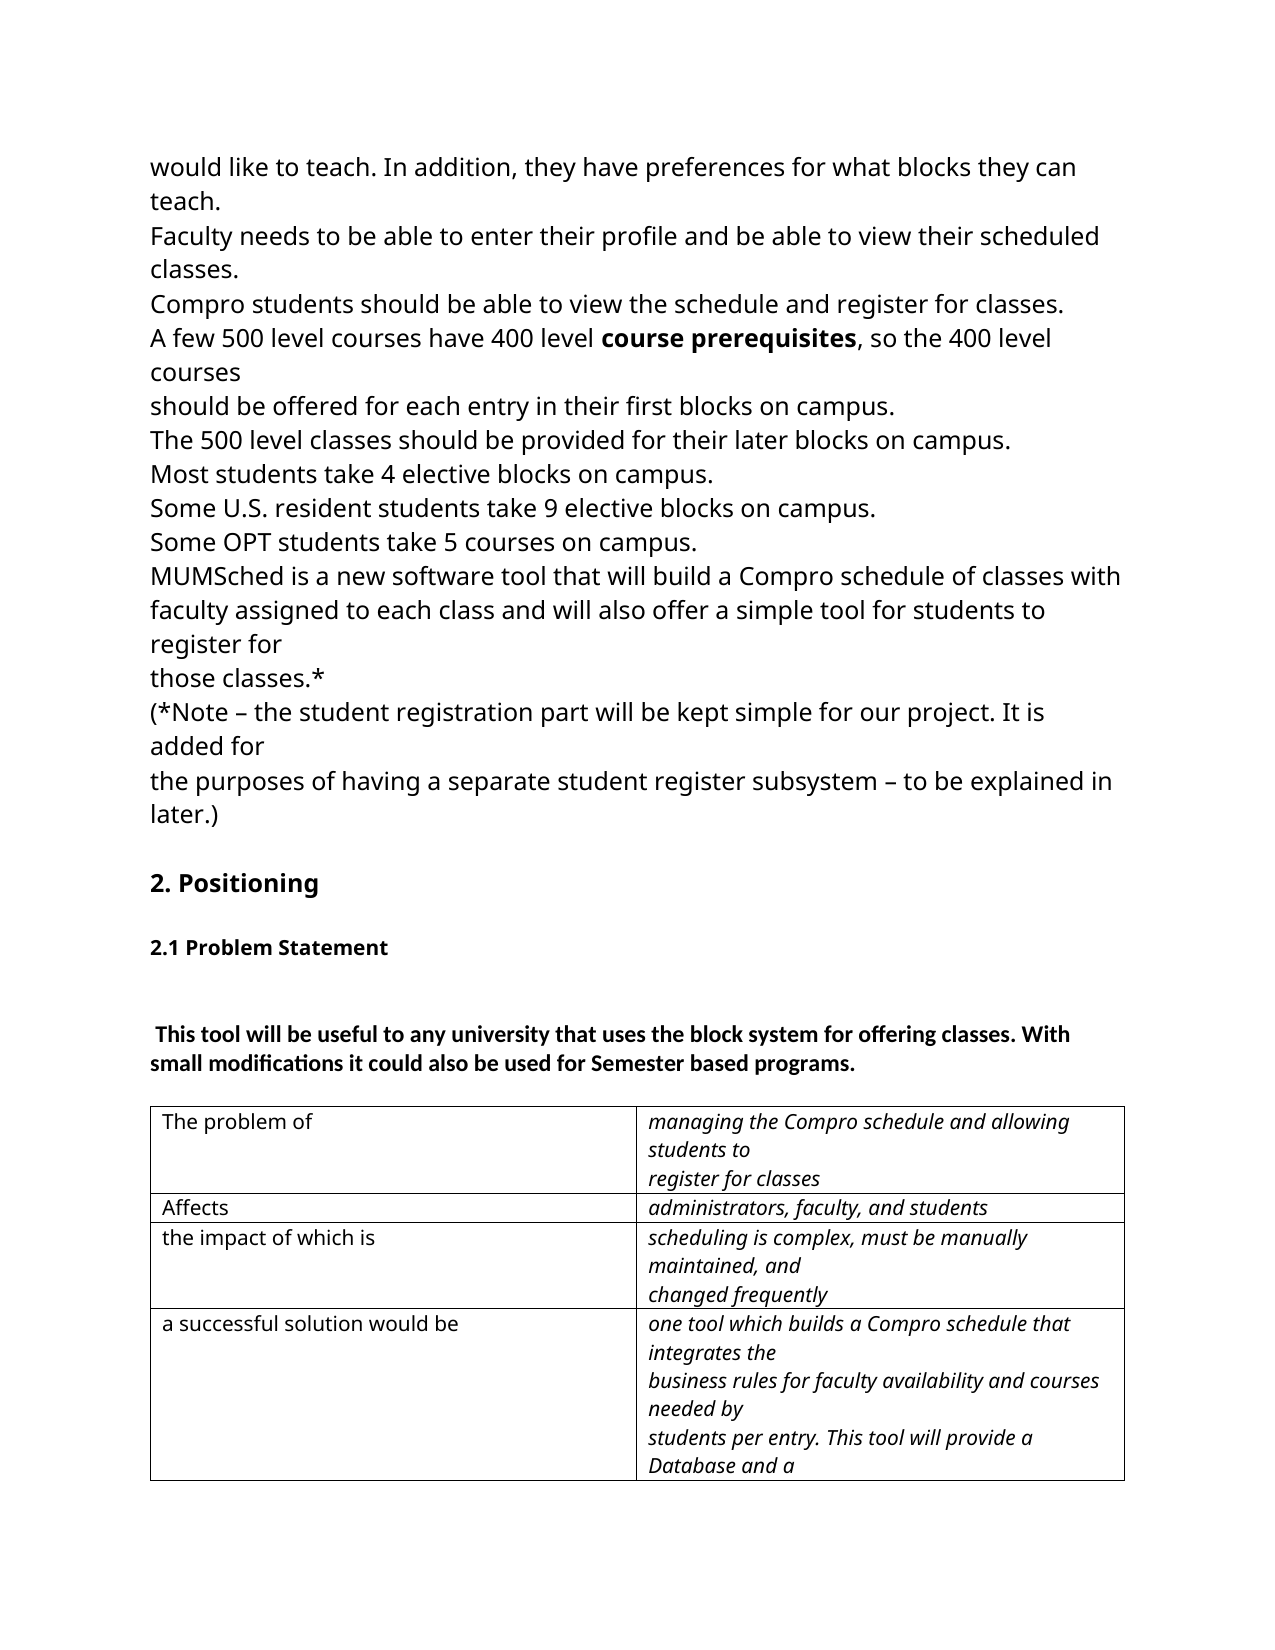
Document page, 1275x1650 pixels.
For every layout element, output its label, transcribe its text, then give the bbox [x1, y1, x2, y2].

table_header managing the Compro schedule and allowing students to register for classes [637, 1107, 1124, 1192]
text This tool will be useful to any university that uses the block system for offering classes. With small modifications it could also be used for Semester based programs. [150, 1019, 1125, 1078]
text (*Note – the student registration part will be kept simple for our project. It is added for [150, 695, 1125, 763]
text would like to teach. In addition, they have preferences for what blocks they can teach. [150, 150, 1125, 218]
table_cell administrators, faculty, and students [637, 1194, 1124, 1222]
text MUMSched is a new software tool that will build a Compro schedule of classes with [150, 559, 1125, 593]
text the purposes of having a separate student register subsystem – to be explained in later.) [150, 763, 1125, 831]
text 2.1 Problem Statement [150, 933, 1125, 962]
text 2. Positioning [150, 865, 1125, 899]
text The 500 level classes should be provided for their later blocks on campus. [150, 422, 1125, 457]
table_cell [151, 1309, 636, 1480]
text faculty assigned to each class and will also offer a simple tool for students to register for [150, 593, 1125, 661]
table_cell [637, 1309, 1124, 1480]
table_cell the impact of which is [151, 1223, 636, 1308]
text Most students take 4 elective blocks on campus. [150, 457, 1125, 491]
text those classes.* [150, 661, 1125, 695]
text Faculty needs to be able to enter their profile and be able to view their scheduled classes. [150, 218, 1125, 286]
table_cell Affects [151, 1194, 636, 1222]
text Some OPT students take 5 courses on campus. [150, 525, 1125, 559]
text Some U.S. resident students take 9 elective blocks on campus. [150, 491, 1125, 525]
text Compro students should be able to view the schedule and register for classes. [150, 286, 1125, 320]
table_cell scheduling is complex, must be manually maintained, and changed frequently [637, 1223, 1124, 1308]
text should be offered for each entry in their first blocks on campus. [150, 388, 1125, 422]
table_header The problem of [151, 1107, 636, 1192]
text A few 500 level courses have 400 level course prerequisites, so the 400 level courses [150, 320, 1125, 388]
